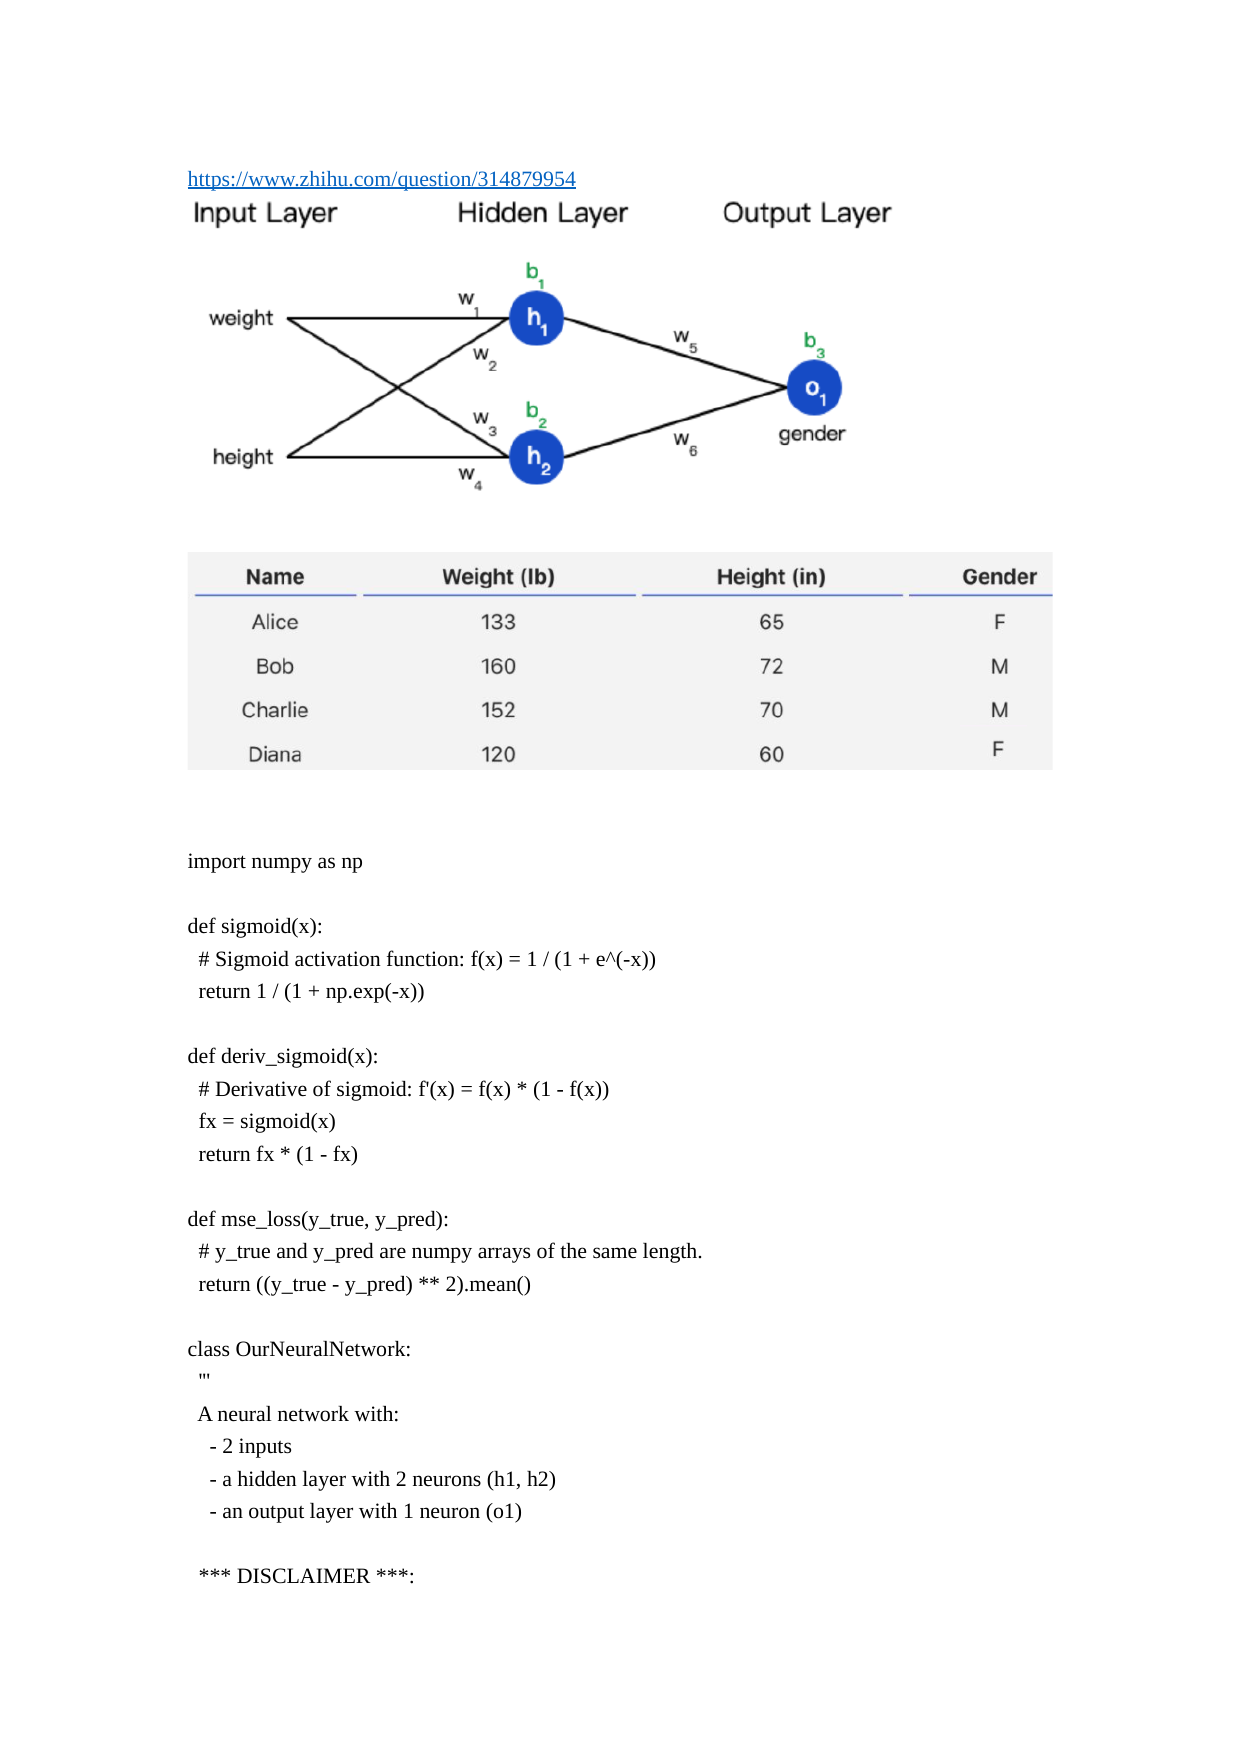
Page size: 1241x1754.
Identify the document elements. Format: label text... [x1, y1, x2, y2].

text - a hidden layer with 2 neurons (h1, h2) [187, 1462, 1053, 1494]
text # Derivative of sigmoid: f'(x) = f(x) * (1 - f(x)) [187, 1072, 1053, 1104]
text # y_true and y_pred are numpy arrays of the same length. [187, 1234, 1053, 1267]
text ''' [187, 1364, 1053, 1397]
text def mse_loss(y_true, y_pred): [187, 1202, 1053, 1234]
text *** DISCLAIMER ***: [187, 1559, 1053, 1592]
text fx = sigmoid(x) [187, 1104, 1053, 1137]
text def sigmoid(x): [187, 909, 1053, 942]
picture [187, 194, 901, 496]
picture [187, 552, 1053, 770]
text class OurNeuralNetwork: [187, 1332, 1053, 1364]
text def deriv_sigmoid(x): [187, 1039, 1053, 1072]
text A neural network with: [187, 1397, 1053, 1429]
text - an output layer with 1 neuron (o1) [187, 1494, 1053, 1527]
text # Sigmoid activation function: f(x) = 1 / (1 + e^(-x)) [187, 942, 1053, 974]
text https://www.zhihu.com/question/314879954 [187, 162, 1053, 194]
text return 1 / (1 + np.exp(-x)) [187, 974, 1053, 1007]
text import numpy as np [187, 844, 1053, 877]
text - 2 inputs [187, 1429, 1053, 1462]
text return ((y_true - y_pred) ** 2).mean() [187, 1267, 1053, 1299]
text return fx * (1 - fx) [187, 1137, 1053, 1169]
